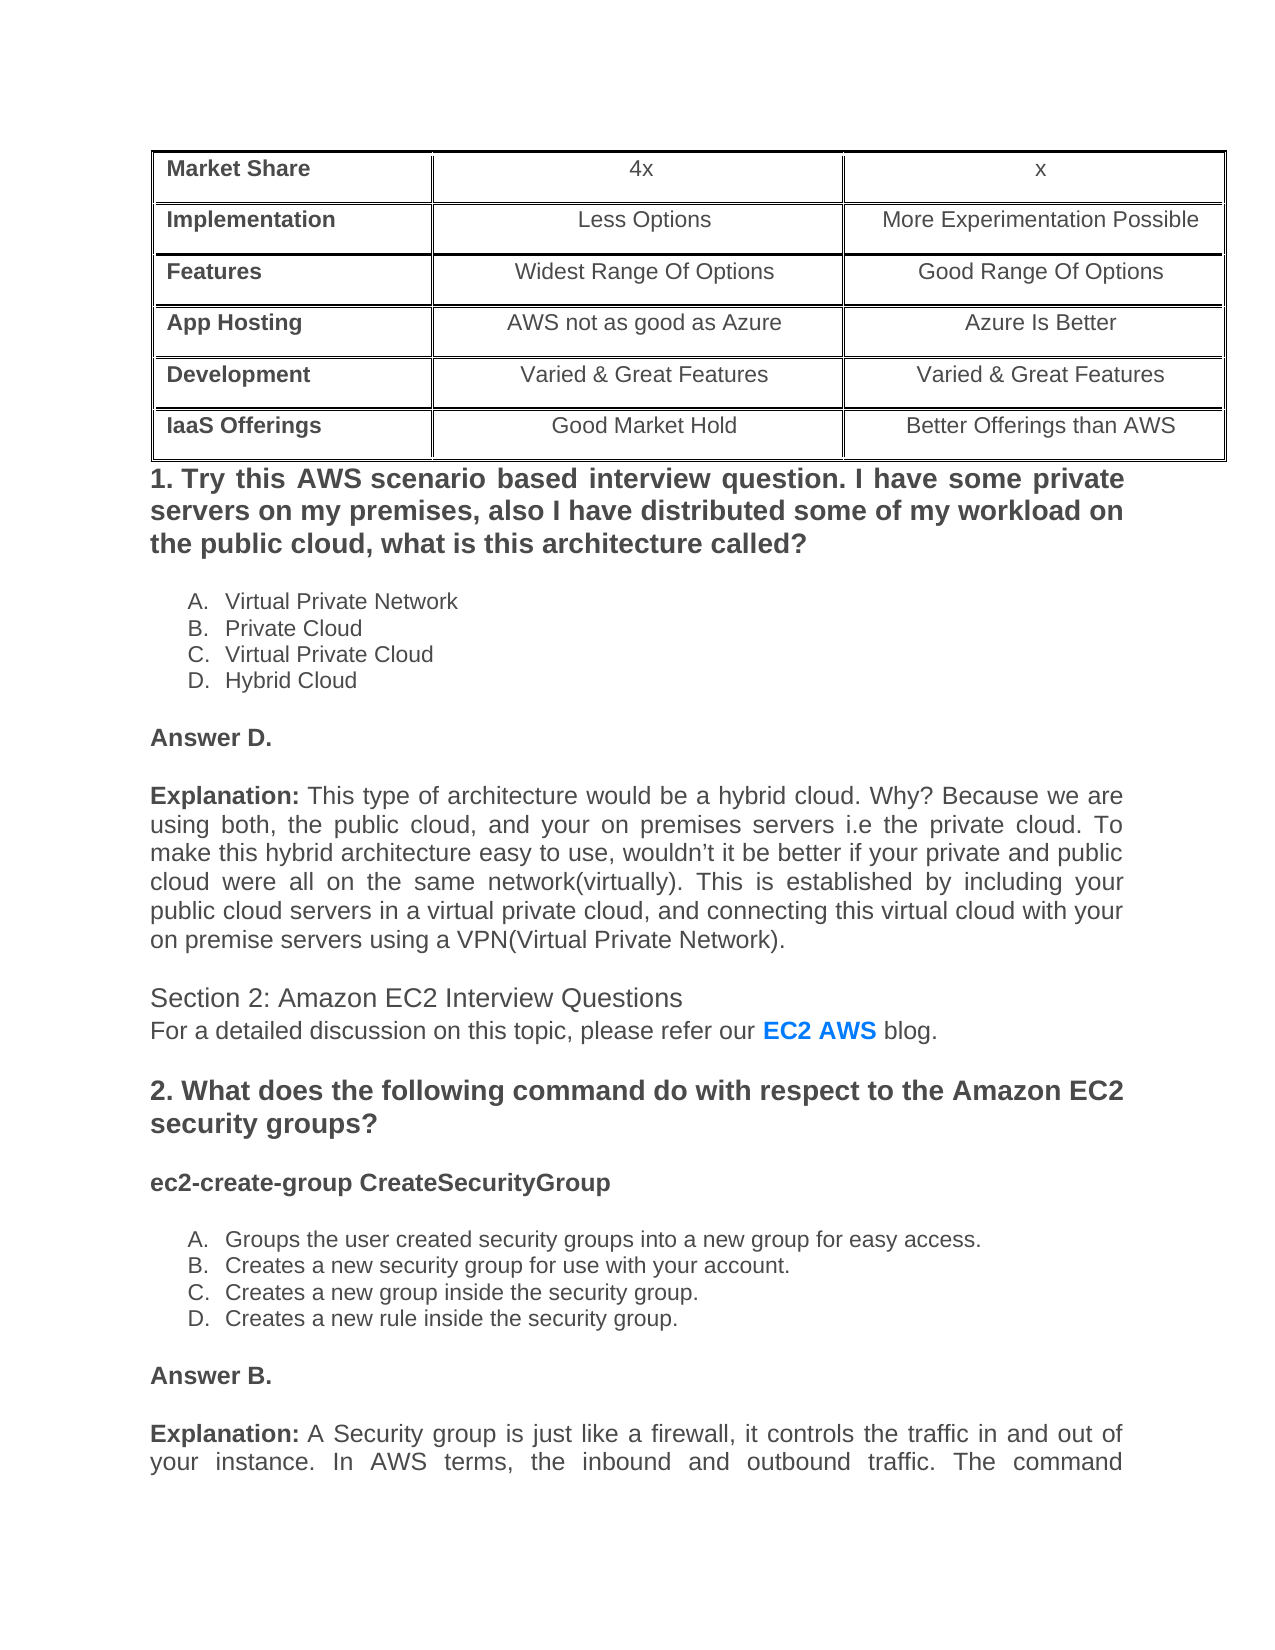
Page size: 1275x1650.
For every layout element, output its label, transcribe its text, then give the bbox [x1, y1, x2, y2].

text Answer B. [150, 1361, 1125, 1389]
text Explanation: This type of architecture would be a hybrid cloud. Why? Because we are using both, the public cloud, and your on premises servers i.e the private cloud. To make this hybrid architecture easy to use, wouldn’t it be better if your private and public cloud were all on the same network(virtually). This is established by including your public cloud servers in a virtual private cloud, and connecting this virtual cloud with your on premise servers using a VPN(Virtual Private Network). [150, 781, 1125, 953]
text ec2-create-group CreateSecurityGroup [150, 1168, 1125, 1197]
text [150, 1418, 1125, 1476]
subtitle 1. Try this AWS scenario based interview question. I have some private servers on my premises, also I have distributed some of my workload on the public cloud, what is this architecture called? [150, 462, 1125, 559]
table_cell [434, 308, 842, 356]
subtitle Section 2: Amazon EC2 Interview Questions [150, 982, 1125, 1014]
text For a detailed discussion on this topic, please refer our EC2 AWS blog. [150, 1016, 1125, 1045]
list Creates a new security group for use with your account. [187, 1252, 1125, 1279]
list Groups the user created security groups into a new group for easy access. [187, 1226, 1125, 1252]
text Answer D. [150, 723, 1125, 752]
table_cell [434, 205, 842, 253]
list Private Cloud [187, 615, 1125, 641]
list Virtual Private Network [187, 588, 1125, 615]
list Creates a new group inside the security group. [187, 1279, 1125, 1305]
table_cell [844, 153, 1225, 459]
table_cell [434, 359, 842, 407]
list Virtual Private Cloud [187, 641, 1125, 667]
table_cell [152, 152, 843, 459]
list Hybrid Cloud [187, 667, 1125, 694]
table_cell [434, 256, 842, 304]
subtitle 2. What does the following command do with respect to the Amazon EC2 security groups? [150, 1074, 1125, 1139]
list Creates a new rule inside the security group. [187, 1305, 1125, 1331]
